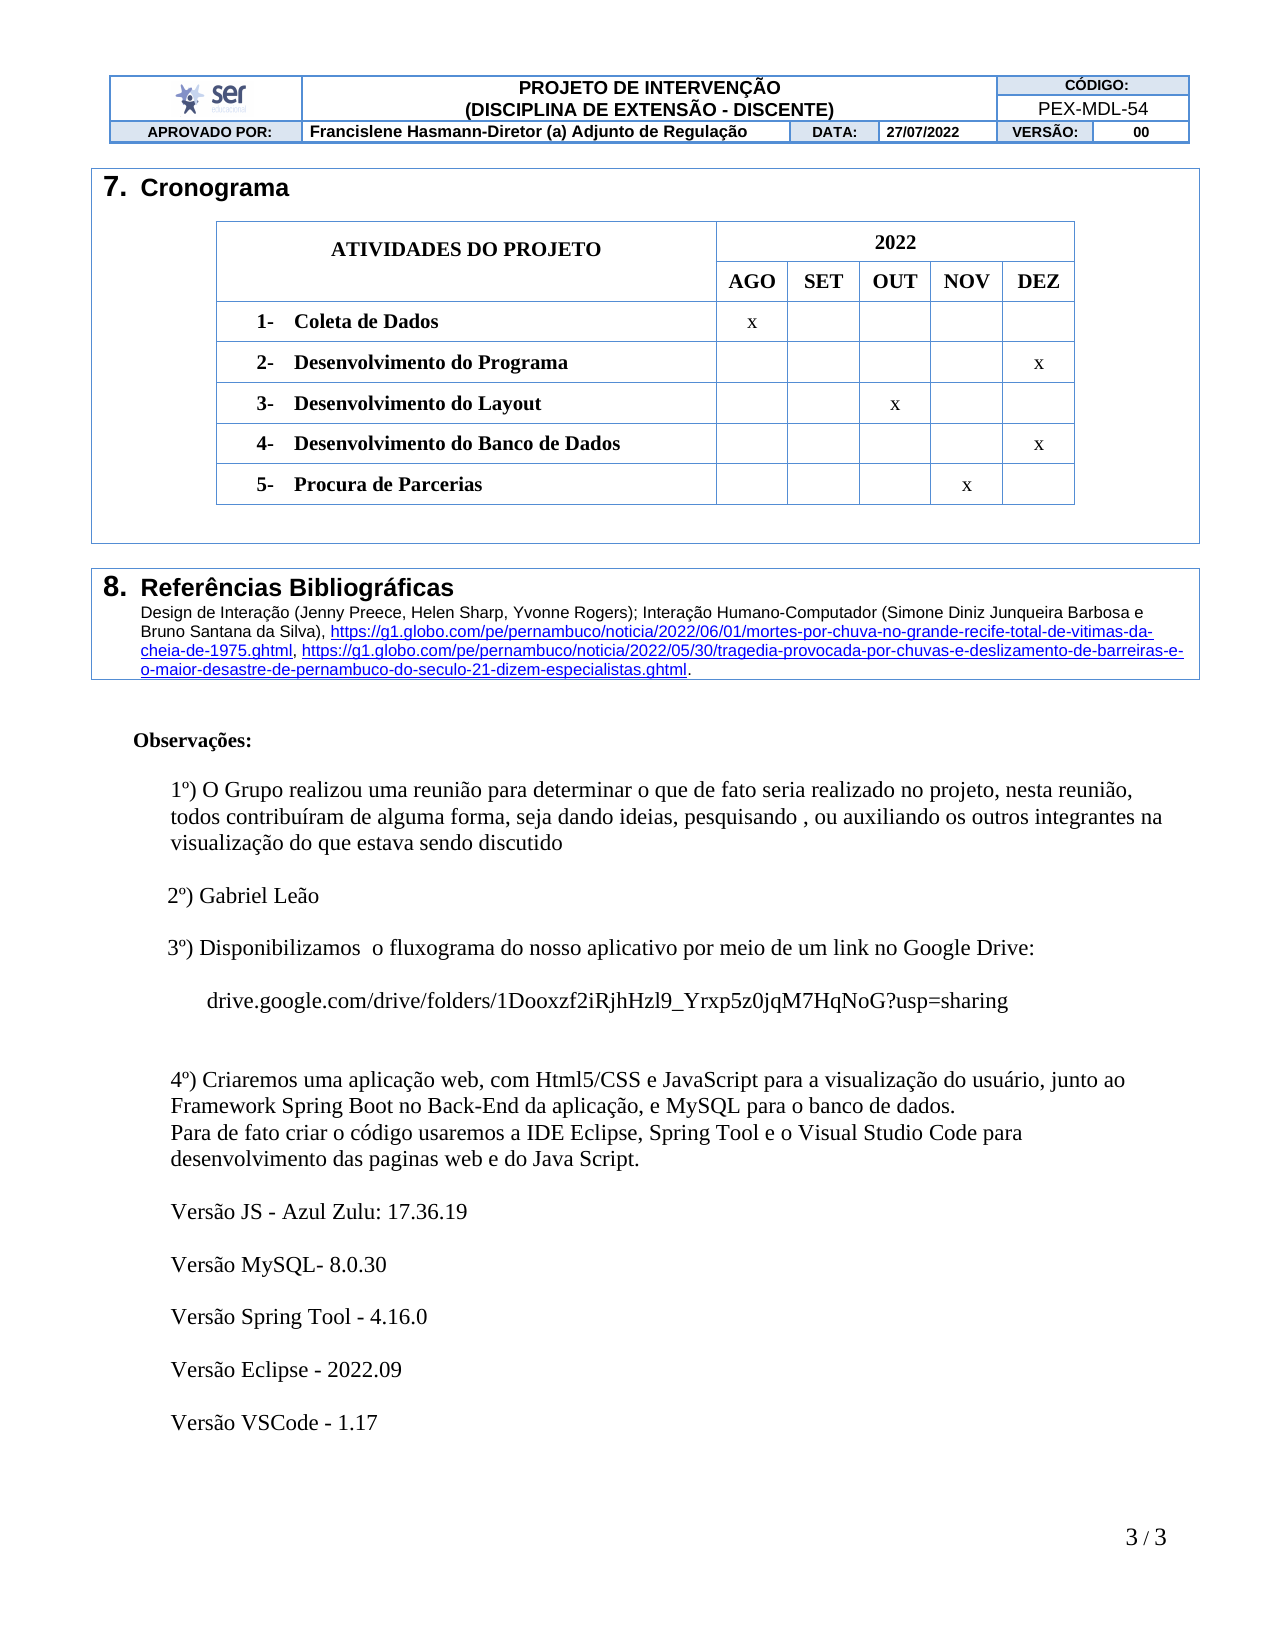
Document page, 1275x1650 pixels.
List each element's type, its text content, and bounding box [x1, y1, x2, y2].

text Versão Spring Tool - 4.16.0 [170, 1303, 1167, 1330]
text drive.google.com/drive/folders/1Dooxzf2iRjhHzl9_Yrxp5z0jqM7HqNoG?usp=sharing [133, 987, 1167, 1013]
text Versão MySQL- 8.0.30 [170, 1251, 1167, 1277]
text 1º) O Grupo realizou uma reunião para determinar o que de fato seria realizado no projeto, nesta reunião, todos contribuíram de alguma forma, seja dando ideias, pesquisando , ou auxiliando os outros integrantes na visualização do que estava sendo discutido [170, 776, 1167, 855]
text Versão Eclipse - 2022.09 [170, 1356, 1167, 1382]
table_header Referências Bibliográficas Design de Interação (Jenny Preece, Helen Sharp, Yvonne Rogers); Interação Humano-Computador (Simone Diniz Junqueira Barbosa e Bruno Santana da Silva), https://g1.globo.com/pe/pernambuco/noticia/2022/06/01/mortes-por-chuva-no-grande-recife-total-de-vitimas-da-cheia-de-1975.ghtml, https://g1.globo.com/pe/pernambuco/noticia/2022/05/30/tragedia-provocada-por-chuvas-e-deslizamento-de-barreiras-e-o-maior-desastre-de-pernambuco-do-seculo-21-dizem-especialistas.ghtml. [92, 569, 1199, 679]
text Observações: [133, 728, 1167, 752]
text Para de fato criar o código usaremos a IDE Eclipse, Spring Tool e o Visual Studio Code para desenvolvimento das paginas web e do Java Script. [170, 1119, 1167, 1172]
text Versão JS - Azul Zulu: 17.36.19 [170, 1198, 1167, 1224]
table_header Cronograma [92, 169, 1199, 543]
picture [171, 81, 255, 117]
text 3º) Disponibilizamos o fluxograma do nosso aplicativo por meio de um link no Google Drive: [133, 934, 1167, 961]
text 2º) Gabriel Leão [133, 882, 1167, 908]
text Versão VSCode - 1.17 [170, 1409, 1167, 1435]
text 4º) Criaremos uma aplicação web, com Html5/CSS e JavaScript para a visualização do usuário, junto ao Framework Spring Boot no Back-End da aplicação, e MySQL para o banco de dados. [170, 1066, 1167, 1119]
